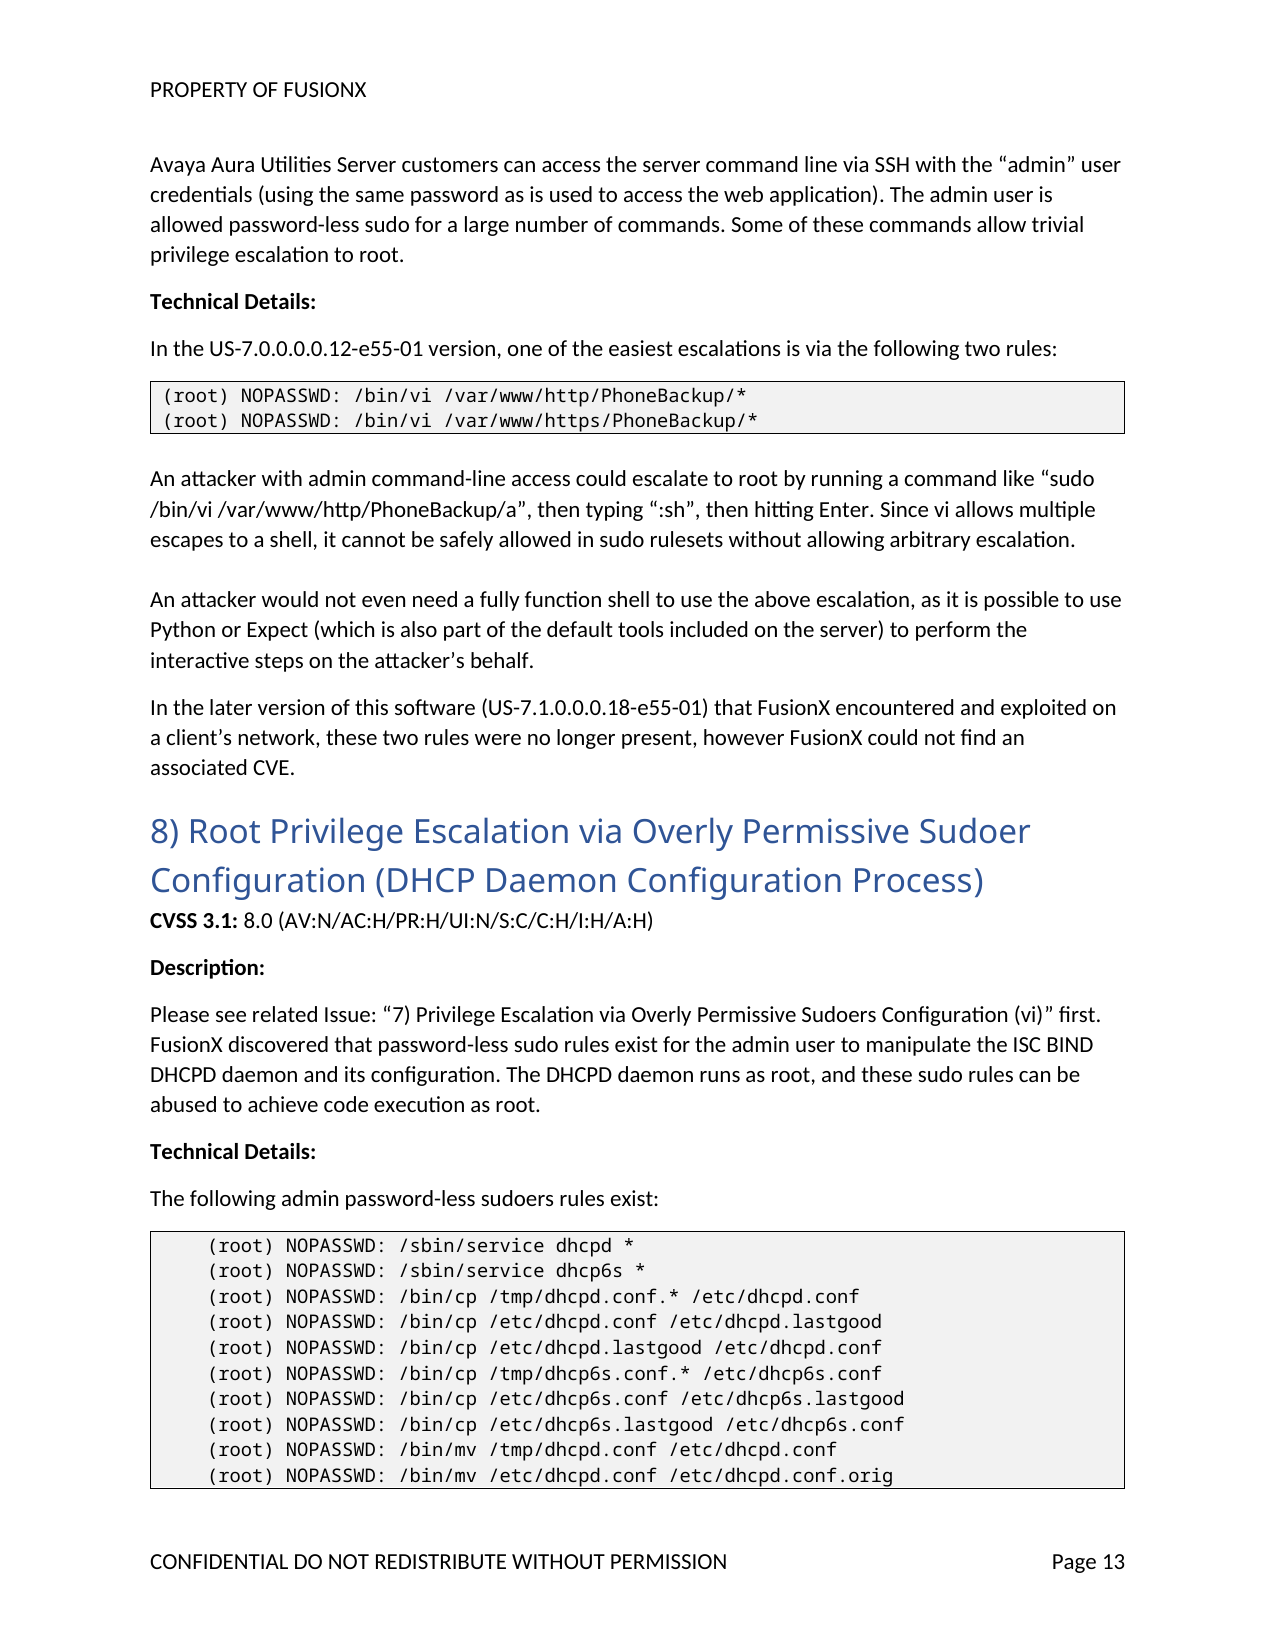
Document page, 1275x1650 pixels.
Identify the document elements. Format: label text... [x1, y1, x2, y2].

text Description: [150, 953, 1125, 981]
text An attacker with admin command-line access could escalate to root by running a command like “sudo /bin/vi /var/www/http/PhoneBackup/a”, then typing “:sh”, then hitting Enter. Since vi allows multiple escapes to a shell, it cannot be safely allowed in sudo rulesets without allowing arbitrary escalation. An attacker would not even need a fully function shell to use the above escalation, as it is possible to use Python or Expect (which is also part of the default tools included on the server) to perform the interactive steps on the attacker’s behalf. [150, 434, 1125, 674]
subtitle 8) Root Privilege Escalation via Overly Permissive Sudoer Configuration (DHCP Daemon Configuration Process) [150, 808, 1125, 903]
text In the US-7.0.0.0.0.12-e55-01 version, one of the easiest escalations is via the following two rules: [150, 334, 1125, 362]
text Technical Details: [150, 287, 1125, 316]
text Please see related Issue: “7) Privilege Escalation via Overly Permissive Sudoers Configuration (vi)” first. FusionX discovered that password-less sudo rules exist for the admin user to manipulate the ISC BIND DHCPD daemon and its configuration. The DHCPD daemon runs as root, and these sudo rules can be abused to achieve code execution as root. [150, 1000, 1125, 1119]
text In the later version of this software (US-7.1.0.0.0.18-e55-01) that FusionX encountered and exploited on a client’s network, these two rules were no longer present, however FusionX could not find an associated CVE. [150, 693, 1125, 781]
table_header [151, 1232, 1124, 1487]
text CVSS 3.1: 8.0 (AV:N/AC:H/PR:H/UI:N/S:C/C:H/I:H/A:H) [150, 906, 1125, 934]
text Technical Details: [150, 1137, 1125, 1166]
text The following admin password-less sudoers rules exist: [150, 1184, 1125, 1212]
table_header (root) NOPASSWD: /bin/vi /var/www/http/PhoneBackup/* (root) NOPASSWD: /bin/vi /var/www/https/PhoneBackup/* [151, 382, 1124, 433]
text Avaya Aura Utilities Server customers can access the server command line via SSH with the “admin” user credentials (using the same password as is used to access the web application). The admin user is allowed password-less sudo for a large number of commands. Some of these commands allow trivial privilege escalation to root. [150, 150, 1125, 269]
